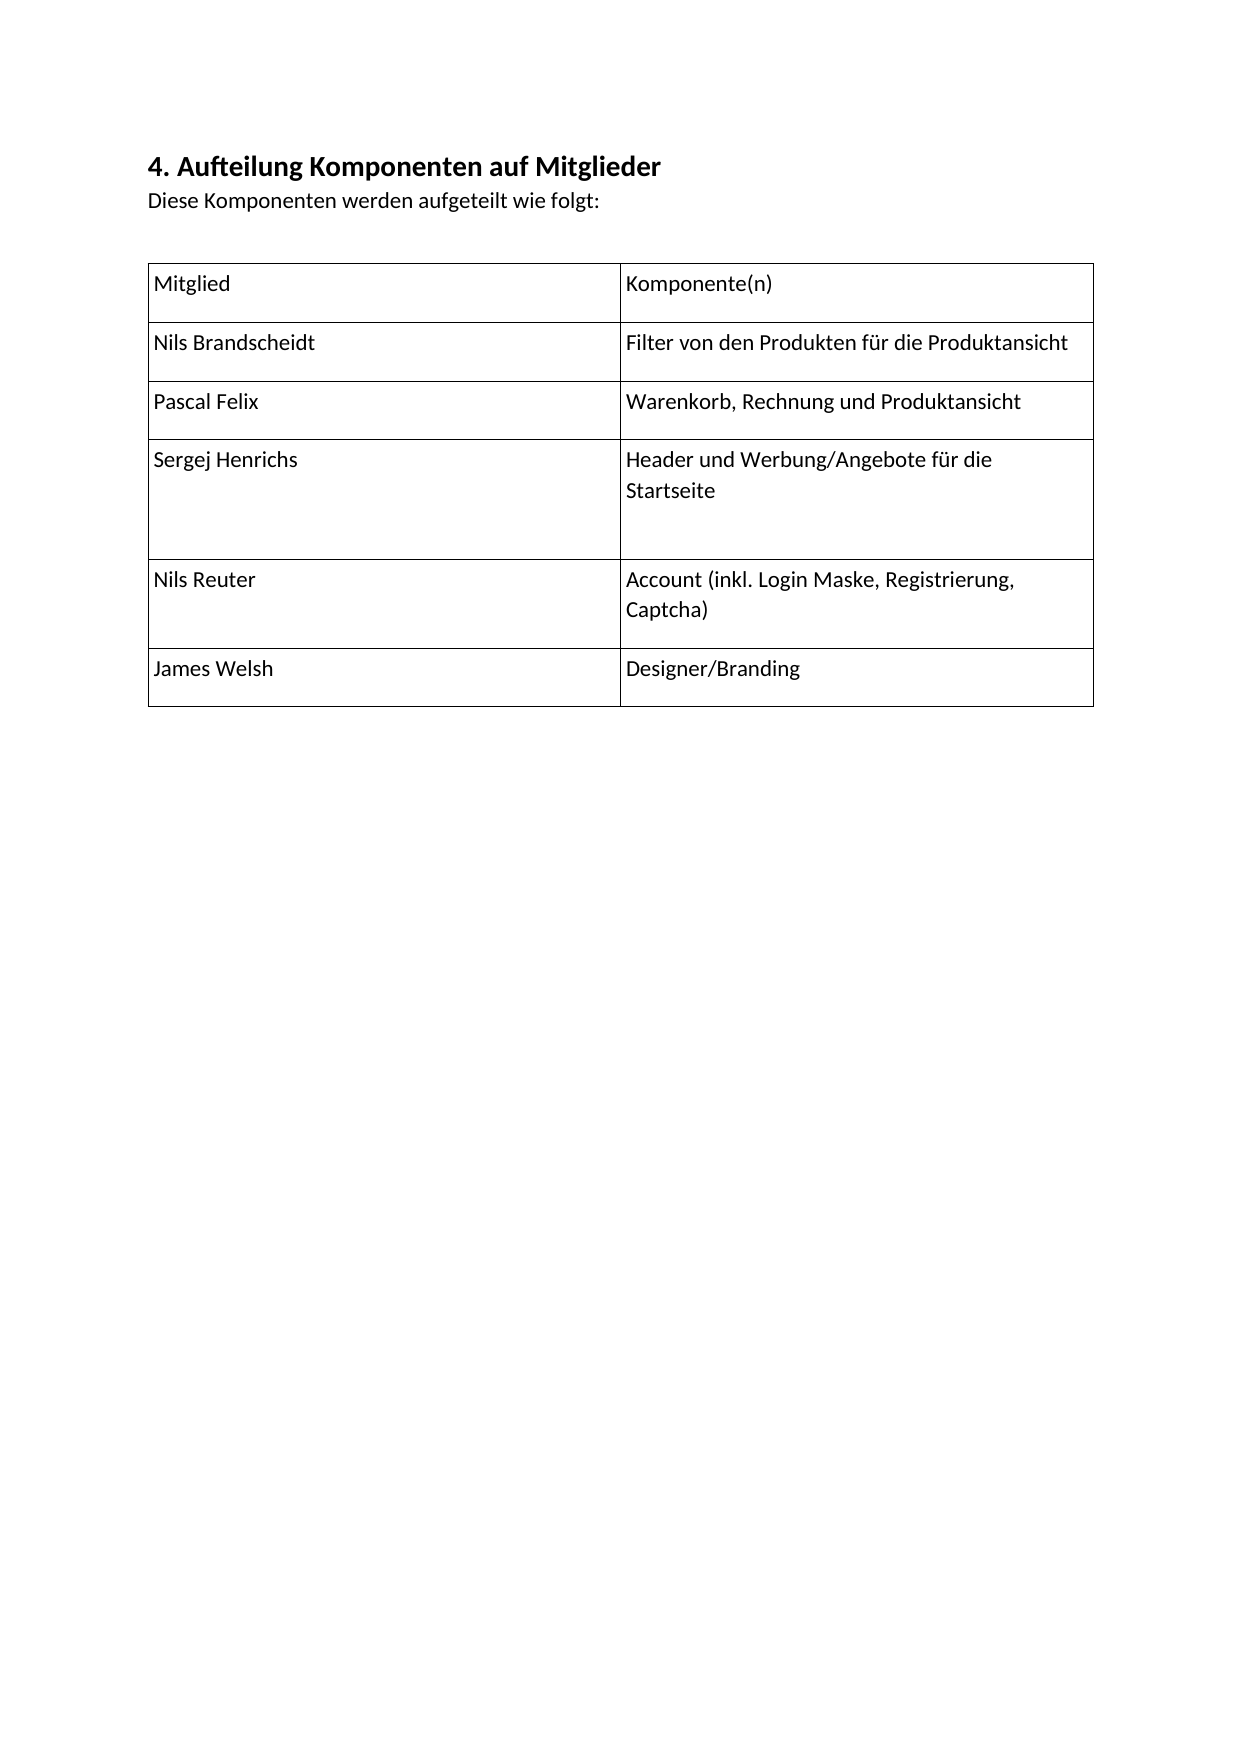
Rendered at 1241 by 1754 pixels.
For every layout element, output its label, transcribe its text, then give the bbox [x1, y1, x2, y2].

list 4. Aufteilung Komponenten auf Mitglieder [148, 148, 1093, 183]
table_cell Header und Werbung/Angebote für die Startseite [621, 440, 1093, 558]
table_cell Nils Brandscheidt [149, 323, 620, 381]
table_header Mitglied [149, 264, 620, 322]
table_cell James Welsh [149, 649, 620, 706]
table_cell Warenkorb, Rechnung und Produktansicht [621, 382, 1093, 439]
table_cell Account (inkl. Login Maske, Registrierung, Captcha) [621, 560, 1093, 647]
table_header Komponente(n) [621, 264, 1093, 322]
table_cell Designer/Branding [621, 649, 1093, 706]
table_cell Filter von den Produkten für die Produktansicht [621, 323, 1093, 381]
table_cell Pascal Felix [149, 382, 620, 439]
table_cell Nils Reuter [149, 560, 620, 647]
list Diese Komponenten werden aufgeteilt wie folgt: [148, 186, 1093, 214]
table_cell Sergej Henrichs [149, 440, 620, 558]
